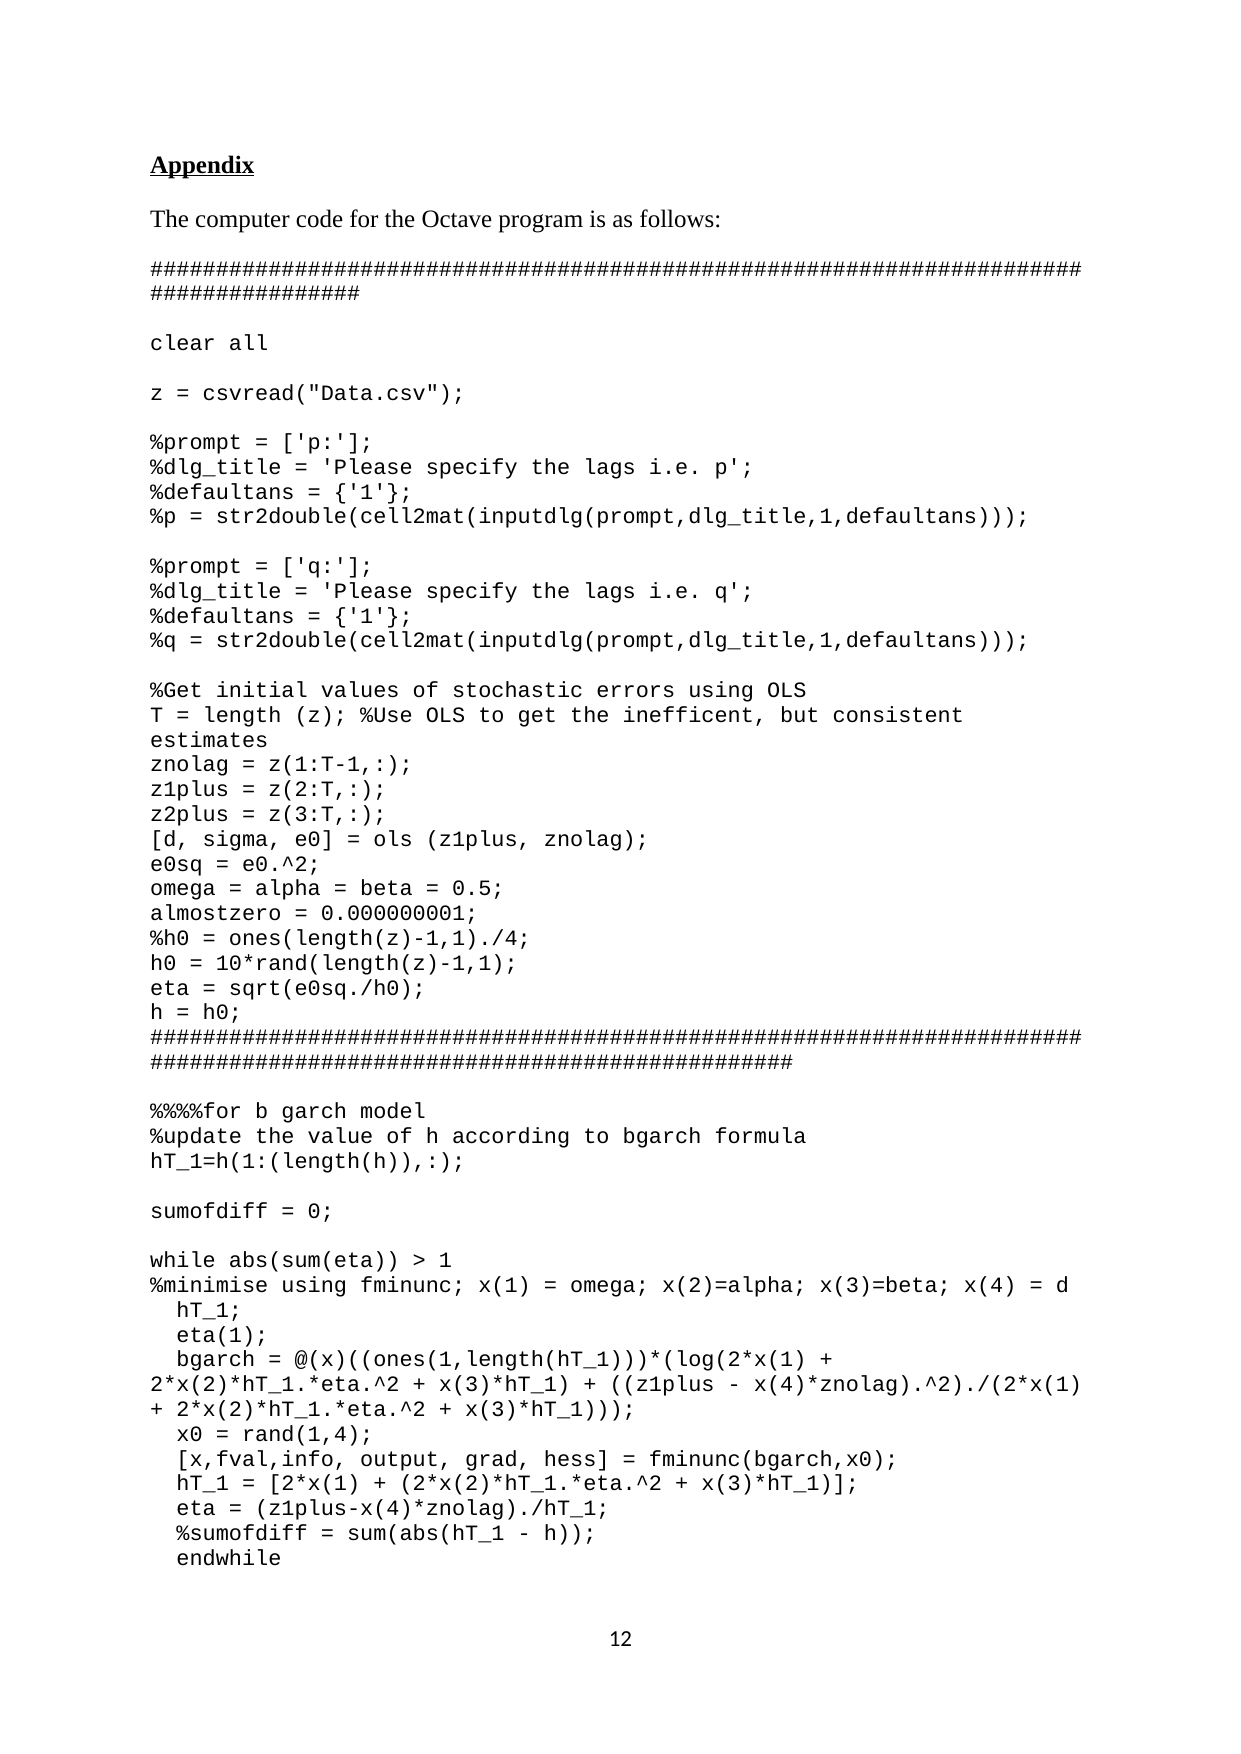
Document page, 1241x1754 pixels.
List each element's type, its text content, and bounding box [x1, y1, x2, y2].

text %prompt = ['q:']; [150, 555, 1090, 580]
text [x,fval,info, output, grad, hess] = fminunc(bgarch,x0); [150, 1448, 1090, 1472]
text x0 = rand(1,4); [150, 1423, 1090, 1448]
text %sumofdiff = sum(abs(hT_1 - h)); [150, 1522, 1090, 1547]
text ####################################################################################### [150, 258, 1090, 307]
text %h0 = ones(length(z)-1,1)./4; [150, 927, 1090, 952]
text z2plus = z(3:T,:); [150, 803, 1090, 828]
text ######################################################################################################################## [150, 1026, 1090, 1076]
text eta = (z1plus-x(4)*znolag)./hT_1; [150, 1497, 1090, 1522]
text z = csvread("Data.csv"); [150, 382, 1090, 406]
text %prompt = ['p:']; [150, 431, 1090, 456]
text while abs(sum(eta)) > 1 [150, 1249, 1090, 1274]
text %defaultans = {'1'}; [150, 481, 1090, 506]
text %dlg_title = 'Please specify the lags i.e. p'; [150, 456, 1090, 481]
text Appendix [150, 150, 1090, 179]
text eta = sqrt(e0sq./h0); [150, 977, 1090, 1001]
text hT_1; [150, 1299, 1090, 1324]
text omega = alpha = beta = 0.5; [150, 877, 1090, 902]
text %defaultans = {'1'}; [150, 605, 1090, 629]
text [d, sigma, e0] = ols (z1plus, znolag); [150, 828, 1090, 853]
text z1plus = z(2:T,:); [150, 778, 1090, 803]
text h0 = 10*rand(length(z)-1,1); [150, 952, 1090, 977]
text The computer code for the Octave program is as follows: [150, 204, 1090, 233]
text eta(1); [150, 1324, 1090, 1348]
text %%%%for b garch model [150, 1101, 1090, 1125]
text znolag = z(1:T-1,:); [150, 753, 1090, 778]
text %p = str2double(cell2mat(inputdlg(prompt,dlg_title,1,defaultans))); [150, 506, 1090, 530]
text %update the value of h according to bgarch formula [150, 1125, 1090, 1150]
text endwhile [150, 1547, 1090, 1572]
text %minimise using fminunc; x(1) = omega; x(2)=alpha; x(3)=beta; x(4) = d [150, 1274, 1090, 1299]
text almostzero = 0.000000001; [150, 902, 1090, 927]
text %q = str2double(cell2mat(inputdlg(prompt,dlg_title,1,defaultans))); [150, 629, 1090, 654]
text T = length (z); %Use OLS to get the inefficent, but consistent estimates [150, 704, 1090, 753]
text sumofdiff = 0; [150, 1200, 1090, 1224]
text %dlg_title = 'Please specify the lags i.e. q'; [150, 580, 1090, 605]
text clear all [150, 332, 1090, 357]
text hT_1=h(1:(length(h)),:); [150, 1150, 1090, 1175]
text h = h0; [150, 1001, 1090, 1026]
text bgarch = @(x)((ones(1,length(hT_1)))*(log(2*x(1) + 2*x(2)*hT_1.*eta.^2 + x(3)*hT_1) + ((z1plus - x(4)*znolag).^2)./(2*x(1) + 2*x(2)*hT_1.*eta.^2 + x(3)*hT_1))); [150, 1348, 1090, 1423]
text %Get initial values of stochastic errors using OLS [150, 679, 1090, 704]
text e0sq = e0.^2; [150, 853, 1090, 877]
text hT_1 = [2*x(1) + (2*x(2)*hT_1.*eta.^2 + x(3)*hT_1)]; [150, 1472, 1090, 1497]
